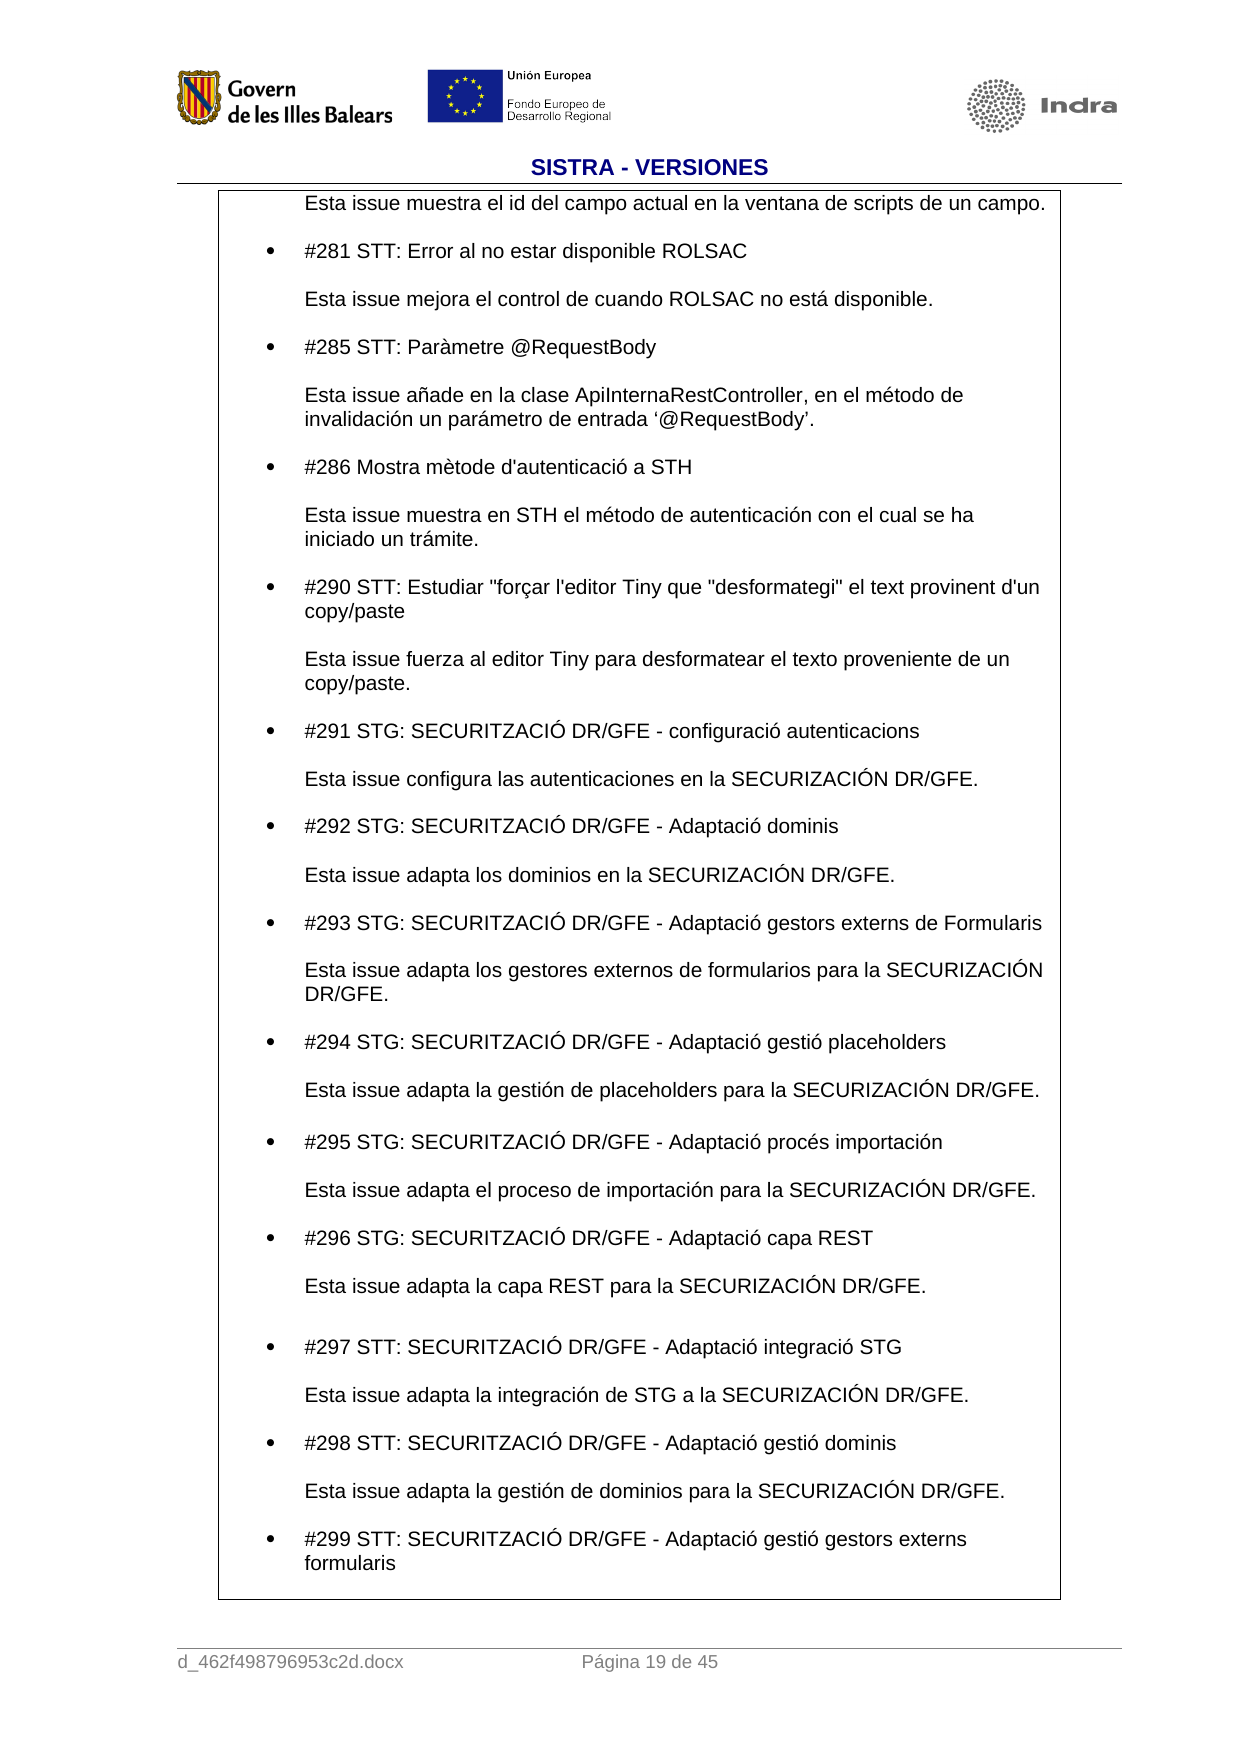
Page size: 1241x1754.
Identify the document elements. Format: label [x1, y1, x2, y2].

table_cell [219, 191, 1060, 1598]
picture [421, 67, 611, 125]
picture [176, 70, 393, 125]
